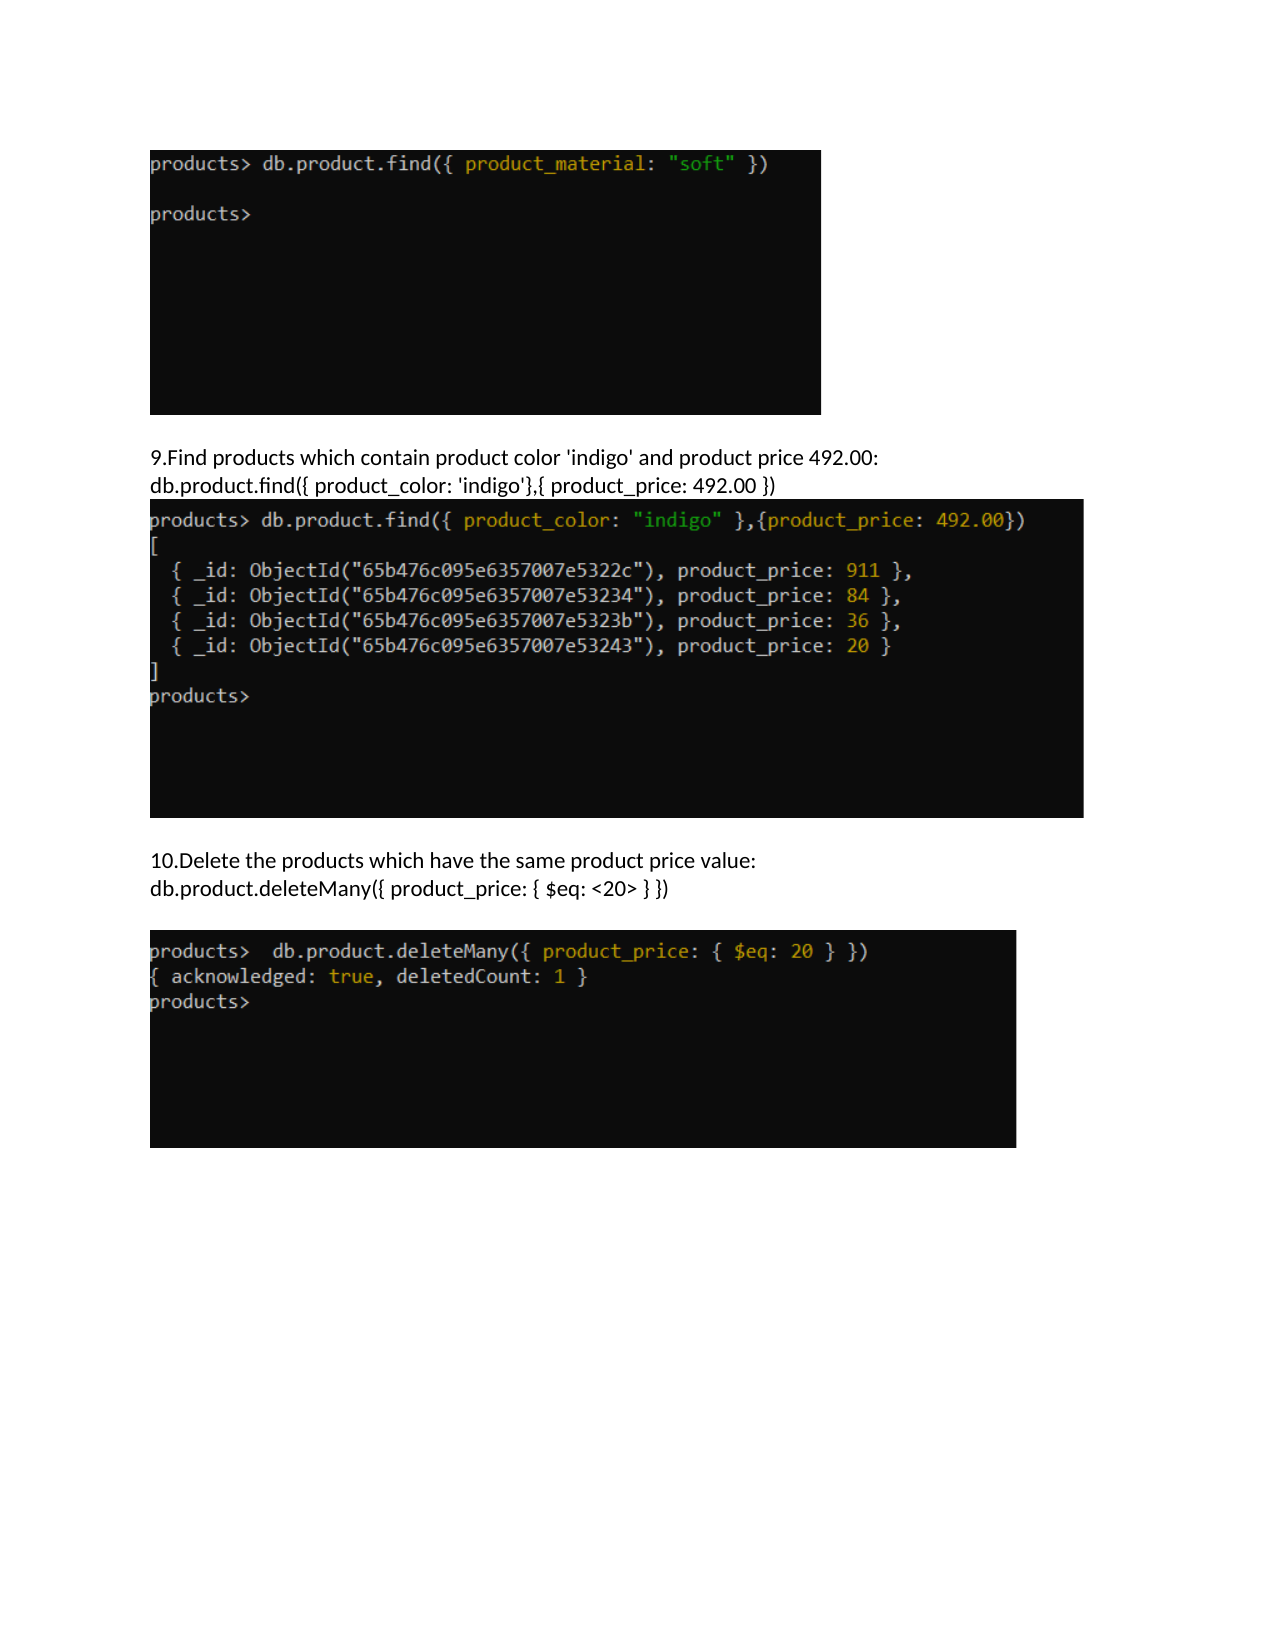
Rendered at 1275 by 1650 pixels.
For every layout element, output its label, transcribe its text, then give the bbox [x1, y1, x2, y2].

text 9.Find products which contain product color 'indigo' and product price 492.00: [150, 443, 1125, 471]
picture [150, 150, 822, 415]
text 10.Delete the products which have the same product price value: [150, 846, 1125, 874]
picture [150, 499, 1084, 818]
text db.product.deleteMany({ product_price: { $eq: <20> } }) [150, 874, 1125, 902]
picture [150, 930, 1017, 1148]
text db.product.find({ product_color: 'indigo'},{ product_price: 492.00 }) [150, 471, 1125, 499]
